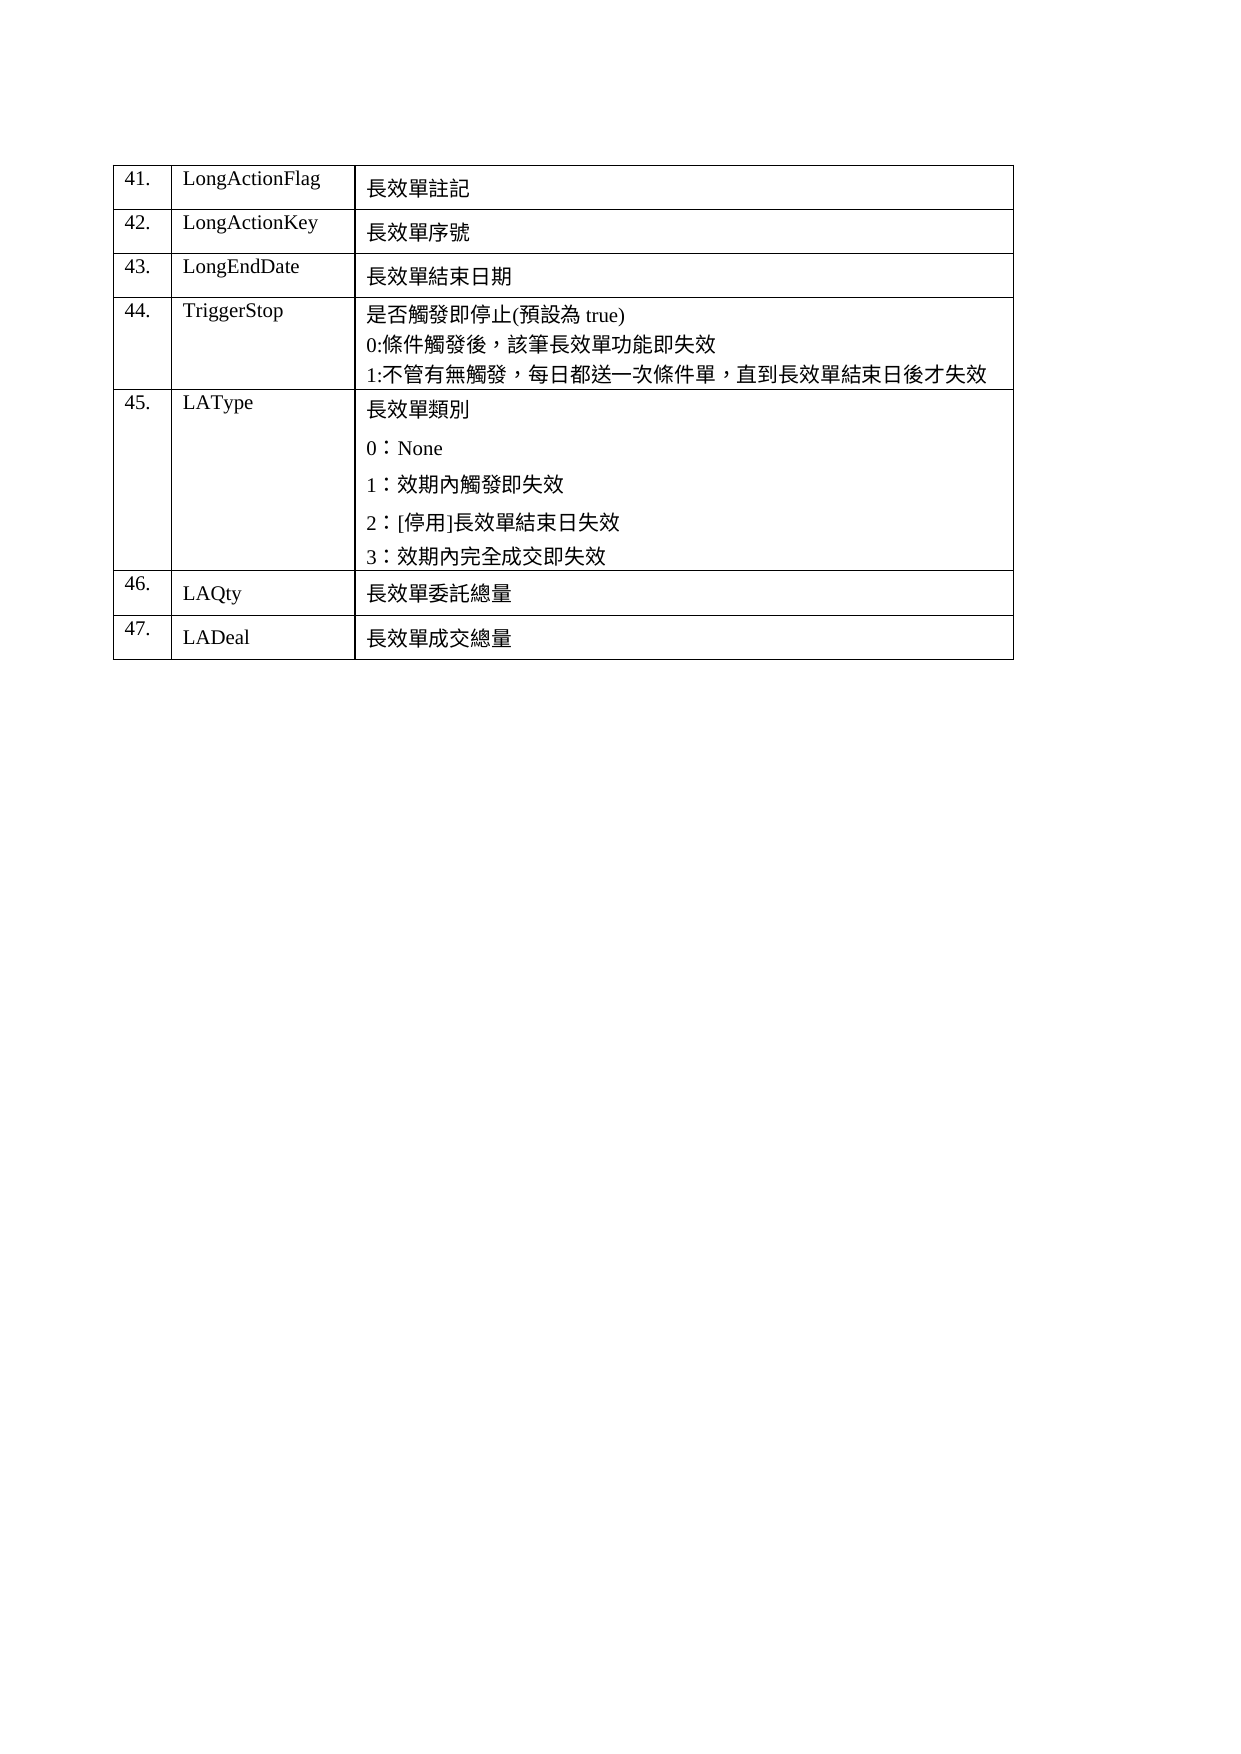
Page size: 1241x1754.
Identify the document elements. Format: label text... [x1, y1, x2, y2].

table_cell 長效單結束日期 [356, 254, 1013, 297]
table_cell 長效單註記 [356, 166, 1013, 209]
table_cell 長效單序號 [356, 210, 1013, 253]
table_cell 長效單委託總量 [356, 571, 1013, 614]
table_cell [114, 210, 171, 253]
table_cell LongActionFlag [172, 166, 354, 209]
table_cell TriggerStop [172, 298, 354, 389]
table_cell LongEndDate [172, 254, 354, 297]
table_cell [114, 390, 171, 570]
table_cell [114, 254, 171, 297]
table_cell LAQty [172, 571, 354, 614]
table_cell LongActionKey [172, 210, 354, 253]
table_cell [114, 616, 171, 659]
table_cell LAType [172, 390, 354, 570]
table_cell LADeal [172, 616, 354, 659]
table_cell 長效單類別 0：None 1：效期內觸發即失效 2：[停用]長效單結束日失效 3：效期內完全成交即失效 [356, 390, 1013, 570]
table_cell 長效單成交總量 [356, 616, 1013, 659]
table_cell [114, 298, 171, 389]
table_cell [114, 166, 171, 209]
table_cell [114, 571, 171, 614]
table_cell 是否觸發即停止(預設為true) 0:條件觸發後，該筆長效單功能即失效 1:不管有無觸發，每日都送一次條件單，直到長效單結束日後才失效 [356, 298, 1013, 389]
